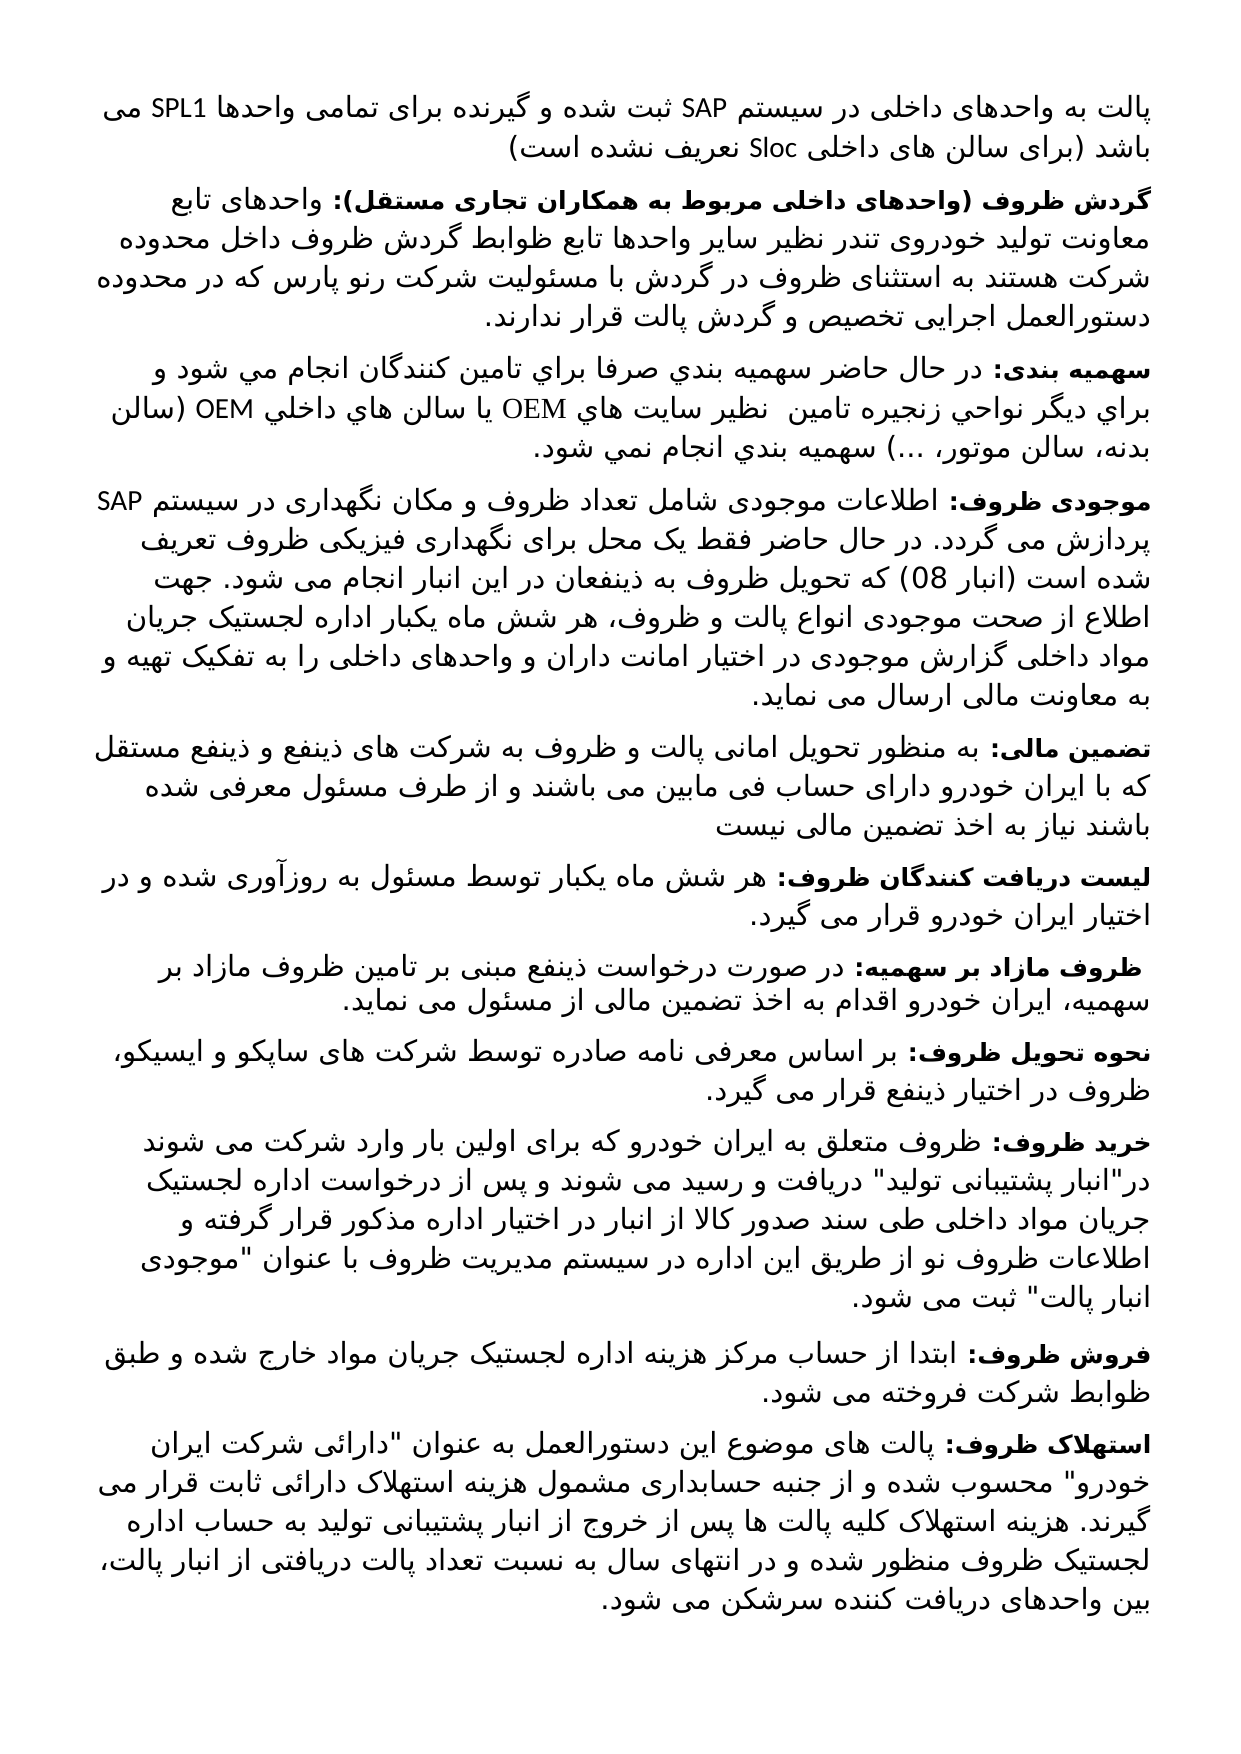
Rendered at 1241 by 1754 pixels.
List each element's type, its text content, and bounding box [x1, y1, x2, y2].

text سهمیه بندی: در حال حاضر سهميه بندي صرفا براي تامين كنندگان انجام مي شود و براي ديگر نواحي زنجيره تامين نظير سايت هاي OEM يا سالن هاي داخلي OEM (سالن بدنه، سالن موتور، ...) سهميه بندي انجام نمي شود. [89, 351, 1152, 464]
text ظروف مازاد بر سهمیه: در صورت درخواست ذینفع مبنی بر تامین ظروف مازاد بر سهمیه، ایران خودرو اقدام به اخذ تضمین مالی از مسئول می نماید. [89, 950, 1152, 1018]
text موجودی ظروف: اطلاعات موجودی شامل تعداد ظروف و مکان نگهداری در سیستم SAP پردازش می گردد. در حال حاضر فقط یک محل برای نگهداری فیزیکی ظروف تعریف شده است (انبار 08) که تحویل ظروف به ذینفعان در این انبار انجام می شود. جهت اطلاع از صحت موجودی انواع پالت و ظروف، هر شش ماه یکبار اداره لجستیک جریان مواد داخلی گزارش موجودی در اختیار امانت داران و واحدهای داخلی را به تفکیک تهیه و به معاونت مالی ارسال می نماید. [89, 482, 1152, 712]
text استهلاک ظروف: پالت های موضوع این دستورالعمل به عنوان "دارائی شرکت ایران خودرو" محسوب شده و از جنبه حسابداری مشمول هزینه استهلاک دارائی ثابت قرار می گیرند. هزینه استهلاک کلیه پالت ها پس از خروج از انبار پشتیبانی تولید به حساب اداره لجستیک ظروف منظور شده و در انتهای سال به نسبت تعداد پالت دریافتی از انبار پالت، بین واحدهای دریافت کننده سرشکن می شود. [89, 1427, 1152, 1616]
text گردش ظروف (واحدهای داخلی مربوط به همکاران تجاری مستقل): واحدهای تابع معاونت تولید خودروی تندر نظیر سایر واحدها تابع ظوابط گردش ظروف داخل محدوده شرکت هستند به استثنای ظروف در گردش با مسئولیت شرکت رنو پارس که در محدوده دستورالعمل اجرایی تخصیص و گردش پالت قرار ندارند. [89, 183, 1152, 333]
text فروش ظروف: ابتدا از حساب مرکز هزینه اداره لجستیک جریان مواد خارج شده و طبق ظوابط شرکت فروخته می شود. [89, 1336, 1152, 1409]
text لیست دریافت کنندگان ظروف: هر شش ماه یکبار توسط مسئول به روزآوری شده و در اختیار ایران خودرو قرار می گیرد. [89, 859, 1152, 932]
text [89, 89, 1152, 165]
text تضمین مالی: به منظور تحویل امانی پالت و ظروف به شرکت های ذینفع و ذینفع مستقل که با ایران خودرو دارای حساب فی مابین می باشند و از طرف مسئول معرفی شده باشند نیاز به اخذ تضمین مالی نیست [89, 730, 1152, 842]
text نحوه تحویل ظروف: بر اساس معرفی نامه صادره توسط شرکت های ساپکو و ایسیکو، ظروف در اختیار ذینفع قرار می گیرد. [89, 1034, 1152, 1107]
text خرید ظروف: ظروف متعلق به ایران خودرو که برای اولین بار وارد شرکت می شوند در"انبار پشتیبانی تولید" دریافت و رسید می شوند و پس از درخواست اداره لجستیک جریان مواد داخلی طی سند صدور کالا از انبار در اختیار اداره مذکور قرار گرفته و اطلاعات ظروف نو از طریق این اداره در سیستم مدیریت ظروف با عنوان "موجودی انبار پالت" ثبت می شود. [89, 1125, 1152, 1314]
